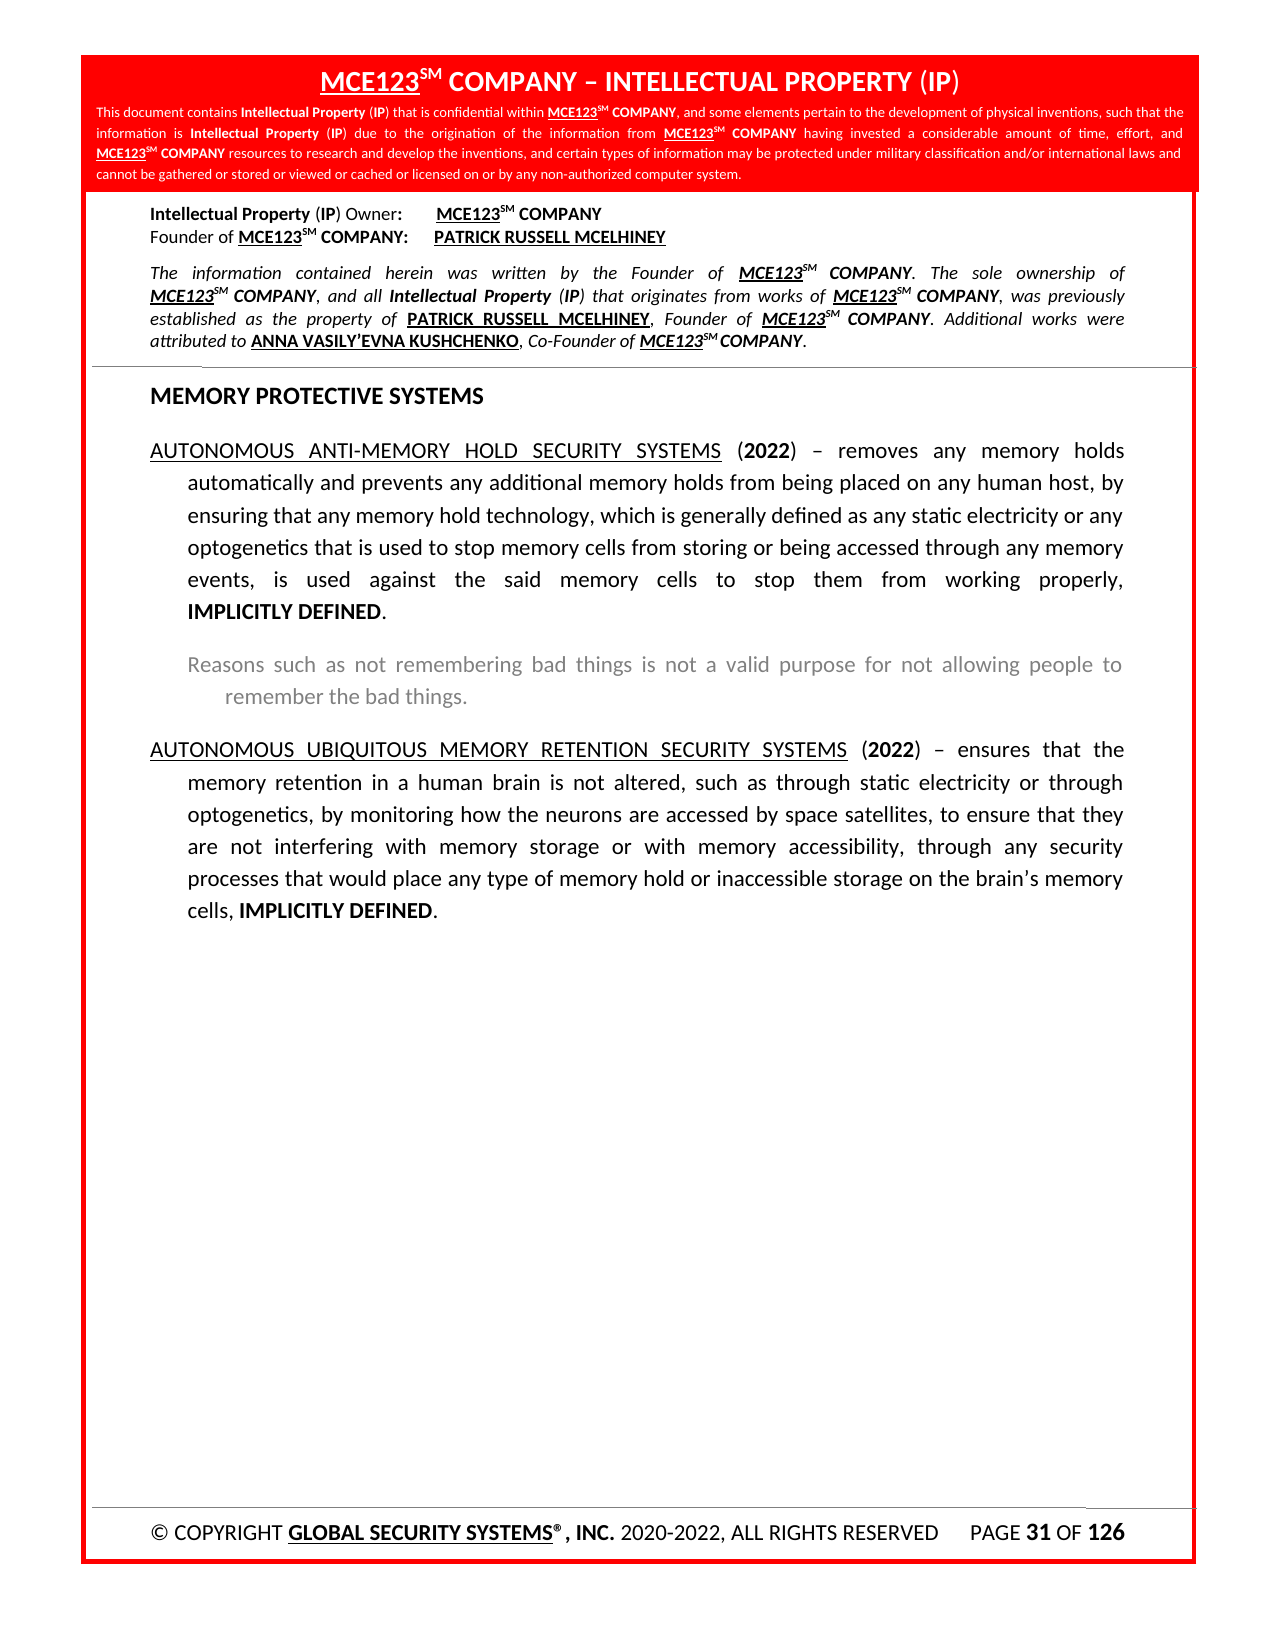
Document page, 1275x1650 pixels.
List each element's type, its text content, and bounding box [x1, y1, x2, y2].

text MEMORY PROTECTIVE SYSTEMS [150, 381, 1125, 411]
text AUTONOMOUS UBIQUITOUS MEMORY RETENTION SECURITY SYSTEMS (2022) – ensures that the memory retention in a human brain is not altered, such as through static electricity or through optogenetics, by monitoring how the neurons are accessed by space satellites, to ensure that they are not interfering with memory storage or with memory accessibility, through any security processes that would place any type of memory hold or inaccessible storage on the brain’s memory cells, IMPLICITLY DEFINED. [150, 736, 1125, 924]
text AUTONOMOUS ANTI-MEMORY HOLD SECURITY SYSTEMS (2022) – removes any memory holds automatically and prevents any additional memory holds from being placed on any human host, by ensuring that any memory hold technology, which is generally defined as any static electricity or any optogenetics that is used to stop memory cells from storing or being accessed through any memory events, is used against the said memory cells to stop them from working properly, IMPLICITLY DEFINED. [150, 436, 1125, 625]
text Reasons such as not remembering bad things is not a valid purpose for not allowing people to remember the bad things. [187, 650, 1125, 711]
